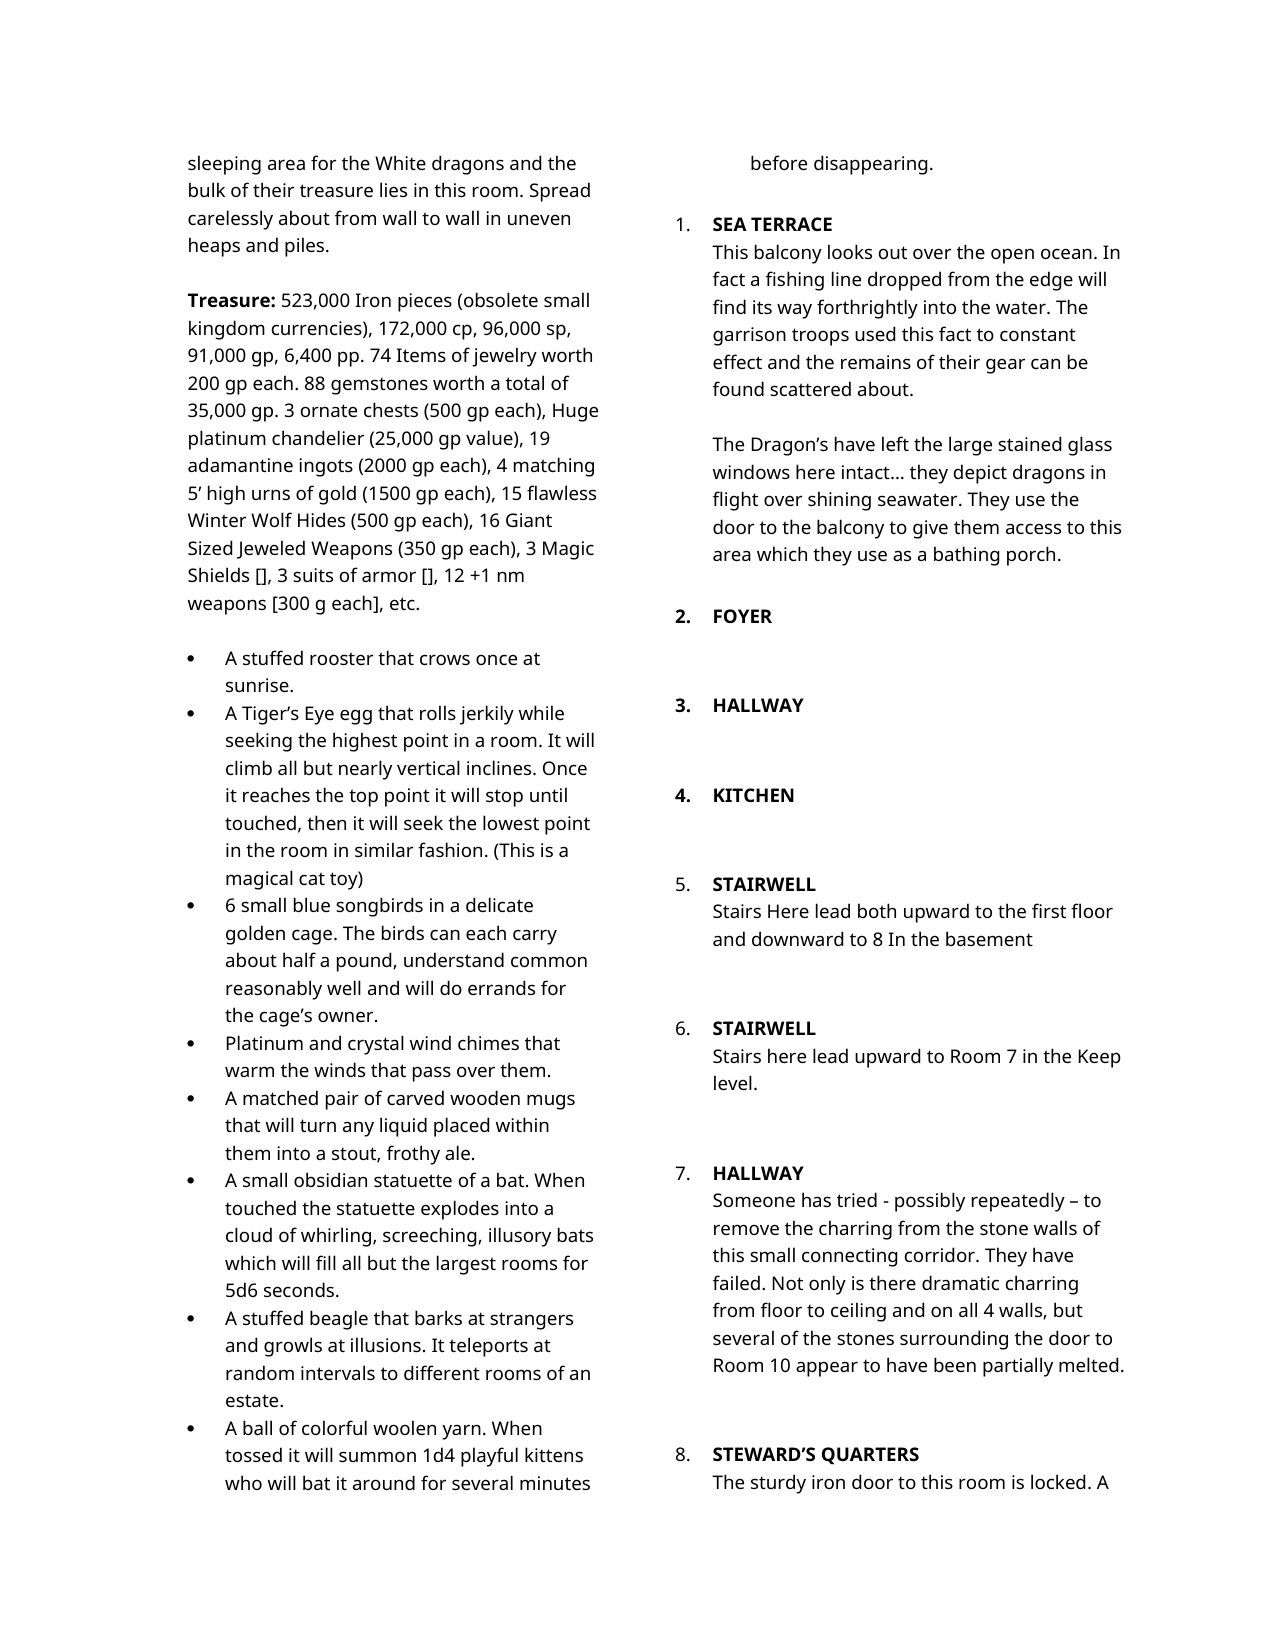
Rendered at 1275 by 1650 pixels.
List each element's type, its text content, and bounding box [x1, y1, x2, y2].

list 6 small blue songbirds in a delicate golden cage. The birds can each carry about half a pound, understand common reasonably well and will do errands for the cage’s owner. [187, 892, 600, 1028]
list A ball of colorful woolen yarn. When tossed it will summon 1d4 playful kittens who will bat it around for several minutes before disappearing. [187, 1415, 600, 1496]
list STAIRWELL Stairs Here lead both upward to the first floor and downward to 8 In the basement [675, 871, 1125, 1013]
list Platinum and crystal wind chimes that warm the winds that pass over them. [187, 1030, 600, 1083]
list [675, 1442, 1125, 1495]
list SEA TERRACE This balcony looks out over the open ocean. In fact a fishing line dropped from the edge will find its way forthrightly into the water. The garrison troops used this fact to constant effect and the remains of their gear can be found scattered about. The Dragon’s have left the large stained glass windows here intact… they depict dragons in flight over shining seawater. They use the door to the balcony to give them access to this area which they use as a bathing porch. [675, 212, 1125, 601]
list A matched pair of carved wooden mugs that will turn any liquid placed within them into a stout, frothy ale. [187, 1085, 600, 1166]
list A stuffed rooster that crows once at sunrise. [187, 645, 600, 698]
list HALLWAY [675, 693, 1125, 779]
list KITCHEN [675, 782, 1125, 869]
list FOYER [675, 603, 1125, 690]
list STAIRWELL Stairs here lead upward to Room 7 in the Keep level. [675, 1016, 1125, 1157]
list A Tiger’s Eye egg that rolls jerkily while seeking the highest point in a room. It will climb all but nearly vertical inclines. Once it reaches the top point it will stop until touched, then it will seek the lowest point in the room in similar fashion. (This is a magical cat toy) [187, 700, 600, 891]
list HALLWAY Someone has tried - possibly repeatedly – to remove the charring from the stone walls of this small connecting corridor. They have failed. Not only is there dramatic charring from floor to ceiling and on all 4 walls, but several of the stones surrounding the door to Room 10 appear to have been partially melted. [675, 1160, 1125, 1439]
list A stuffed beagle that barks at strangers and growls at illusions. It teleports at random intervals to different rooms of an estate. [187, 1305, 600, 1413]
list A small obsidian statuette of a bat. When touched the statuette explodes into a cloud of whirling, screeching, illusory bats which will fill all but the largest rooms for 5d6 seconds. [187, 1167, 600, 1303]
list A ball of colorful woolen yarn. When tossed it will summon 1d4 playful kittens who will bat it around for several minutes before disappearing. [712, 150, 1125, 209]
